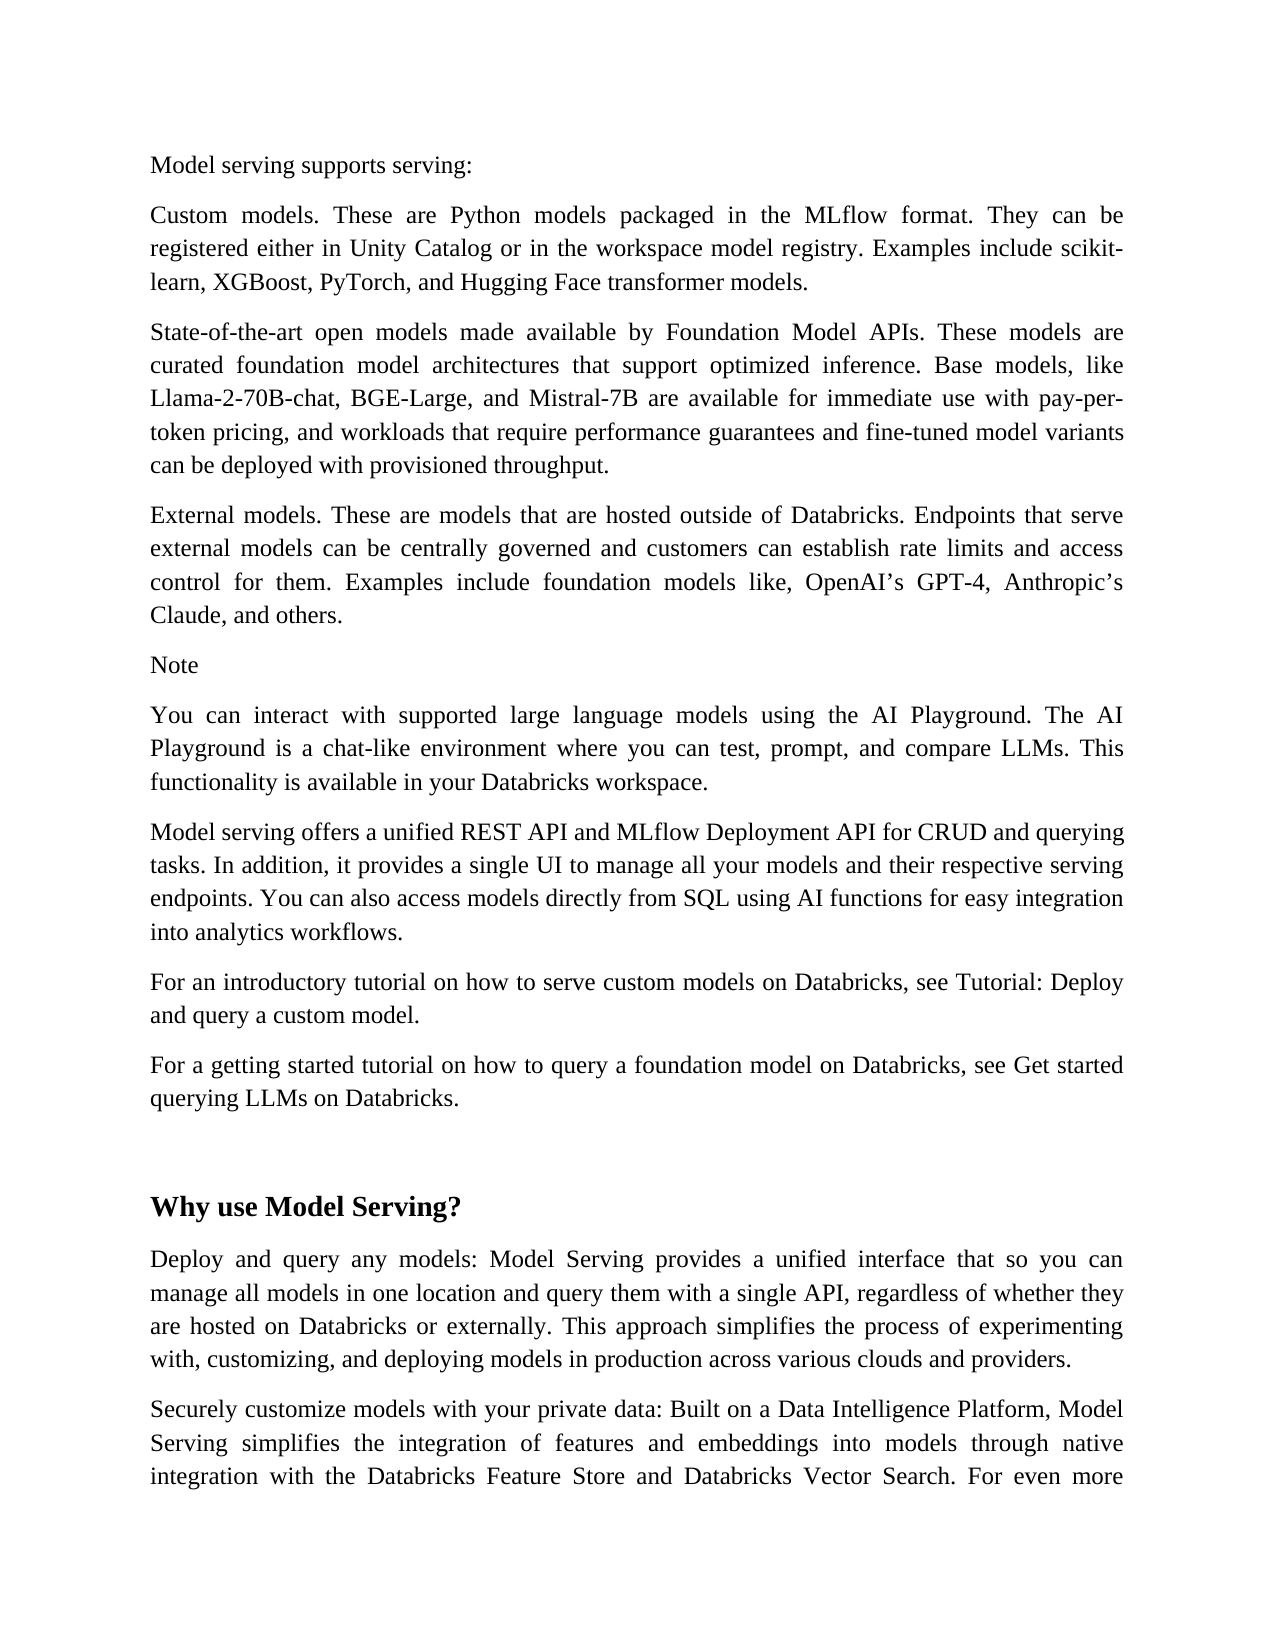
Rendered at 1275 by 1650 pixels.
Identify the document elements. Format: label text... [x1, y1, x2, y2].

text Note [150, 650, 1125, 679]
text State-of-the-art open models made available by Foundation Model APIs. These models are curated foundation model architectures that support optimized inference. Base models, like Llama-2-70B-chat, BGE-Large, and Mistral-7B are available for immediate use with pay-per-token pricing, and workloads that require performance guarantees and fine-tuned model variants can be deployed with provisioned throughput. [150, 317, 1125, 479]
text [150, 1394, 1125, 1490]
text Model serving offers a unified REST API and MLflow Deployment API for CRUD and querying tasks. In addition, it provides a single UI to manage all your models and their respective serving endpoints. You can also access models directly from SQL using AI functions for easy integration into analytics workflows. [150, 817, 1125, 945]
text Why use Model Serving? [150, 1189, 1125, 1222]
text Deploy and query any models: Model Serving provides a unified interface that so you can manage all models in one location and query them with a single API, regardless of whether they are hosted on Databricks or externally. This approach simplifies the process of experimenting with, customizing, and deploying models in production across various clouds and providers. [150, 1244, 1125, 1373]
text Custom models. These are Python models packaged in the MLflow format. They can be registered either in Unity Catalog or in the workspace model registry. Examples include scikit-learn, XGBoost, PyTorch, and Hugging Face transformer models. [150, 200, 1125, 295]
text Model serving supports serving: [150, 150, 1125, 179]
text For a getting started tutorial on how to query a foundation model on Databricks, see Get started querying LLMs on Databricks. [150, 1050, 1125, 1112]
text External models. These are models that are hosted outside of Databricks. Endpoints that serve external models can be centrally governed and customers can establish rate limits and access control for them. Examples include foundation models like, OpenAI’s GPT-4, Anthropic’s Claude, and others. [150, 500, 1125, 629]
text For an introductory tutorial on how to serve custom models on Databricks, see Tutorial: Deploy and query a custom model. [150, 967, 1125, 1029]
text You can interact with supported large language models using the AI Playground. The AI Playground is a chat-like environment where you can test, prompt, and compare LLMs. This functionality is available in your Databricks workspace. [150, 700, 1125, 795]
